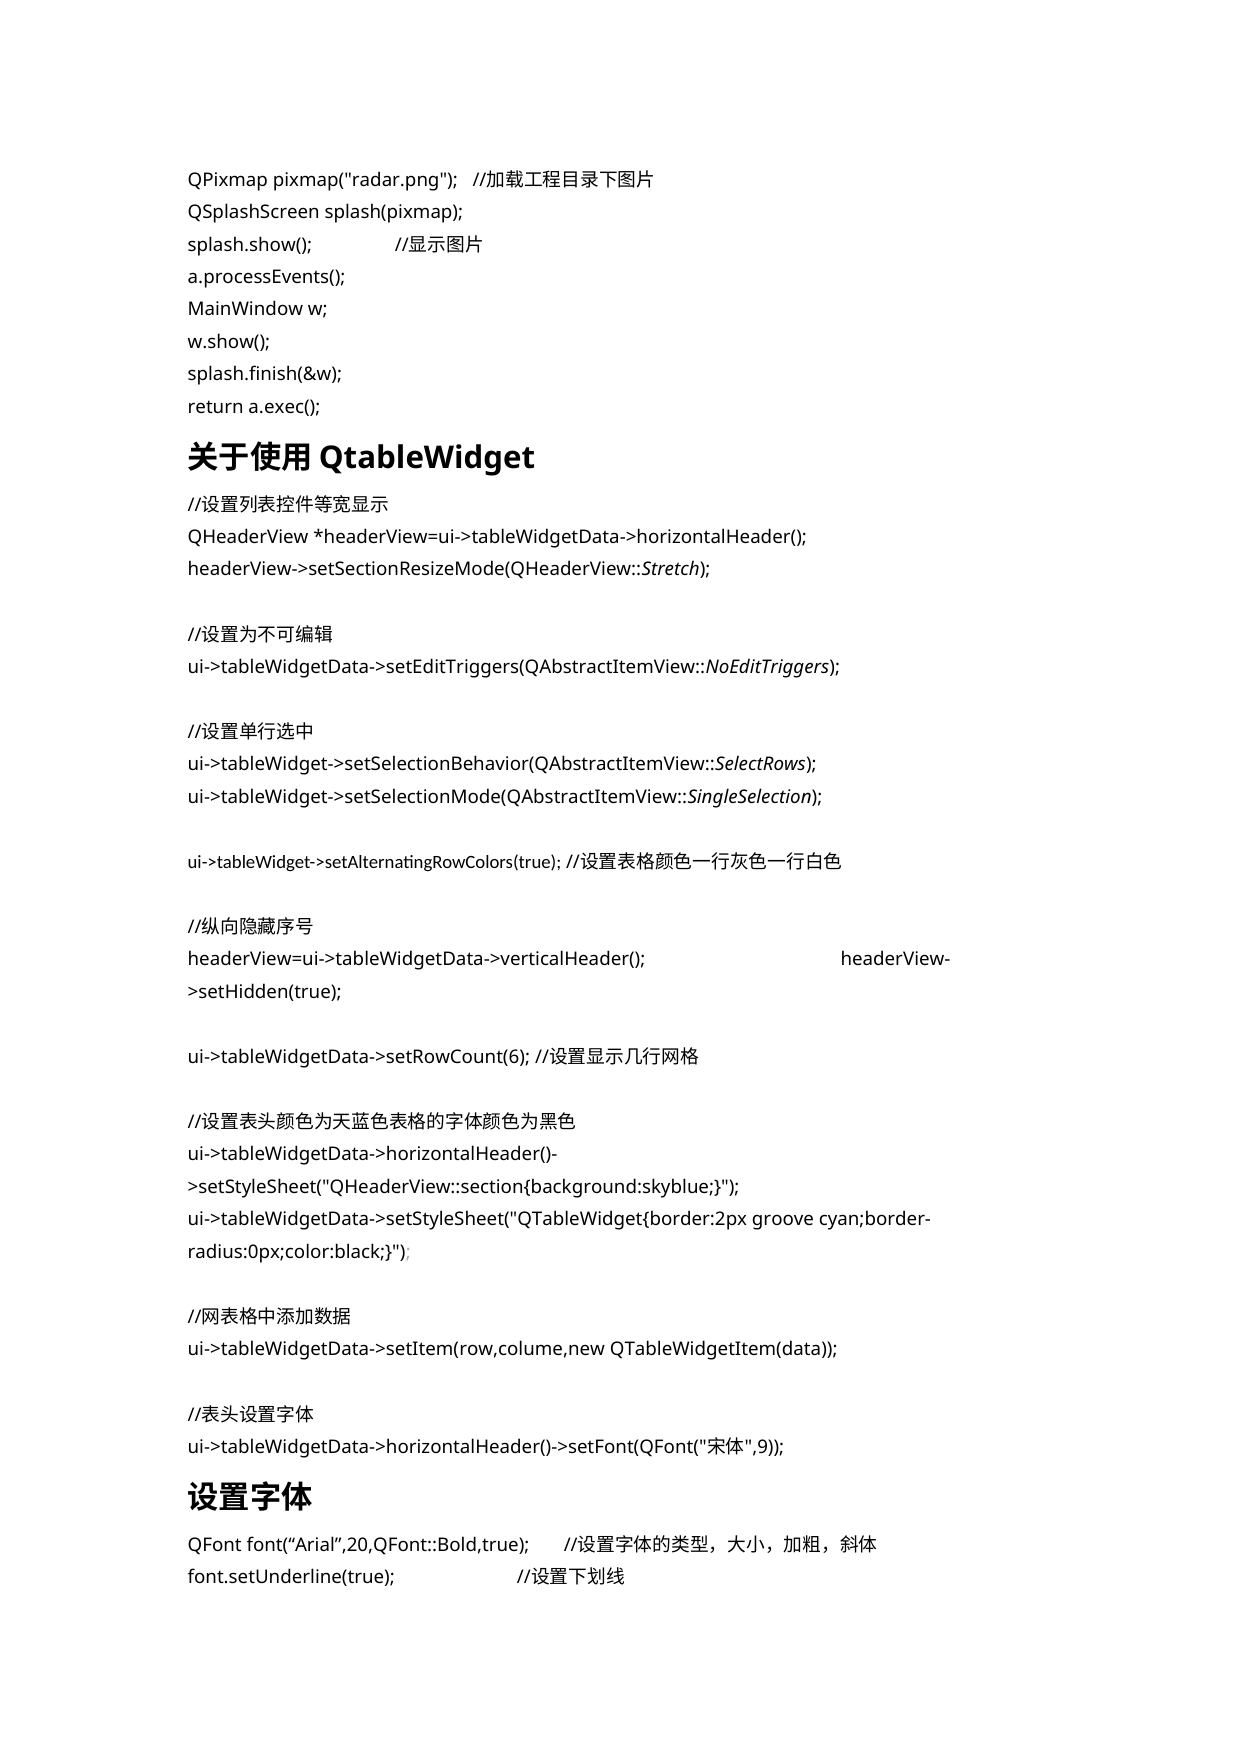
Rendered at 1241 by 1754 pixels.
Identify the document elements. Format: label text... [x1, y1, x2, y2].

text //纵向隐藏序号 [187, 909, 1053, 942]
text QSplashScreen splash(pixmap); [187, 194, 1053, 227]
text headerView=ui->tableWidgetData->verticalHeader(); headerView->setHidden(true); [187, 942, 1053, 1007]
text //表头设置字体 [187, 1397, 1053, 1429]
text ui->tableWidget->setSelectionMode(QAbstractItemView::SingleSelection); [187, 779, 1053, 812]
text QFont font(“Arial”,20,QFont::Bold,true); //设置字体的类型，大小，加粗，斜体 [187, 1527, 1053, 1559]
text splash.finish(&w); [187, 357, 1053, 389]
text headerView->setSectionResizeMode(QHeaderView::Stretch); [187, 552, 1053, 584]
text QHeaderView *headerView=ui->tableWidgetData->horizontalHeader(); [187, 519, 1053, 552]
text ui->tableWidgetData->setStyleSheet("QTableWidget{border:2px groove cyan;border-radius:0px;color:black;}"); [187, 1202, 1053, 1267]
text 关于使用QtableWidget [187, 422, 1053, 487]
text //设置单行选中 [187, 714, 1053, 747]
text ui->tableWidgetData->setEditTriggers(QAbstractItemView::NoEditTriggers); [187, 649, 1053, 682]
text ui->tableWidgetData->horizontalHeader()->setFont(QFont("宋体",9)); [187, 1429, 1053, 1462]
text splash.show(); //显示图片 [187, 227, 1053, 259]
text //设置为不可编辑 [187, 617, 1053, 649]
text MainWindow w; [187, 292, 1053, 324]
text ui->tableWidgetData->setItem(row,colume,new QTableWidgetItem(data)); [187, 1332, 1053, 1364]
text ui->tableWidget->setSelectionBehavior(QAbstractItemView::SelectRows); [187, 747, 1053, 779]
text QPixmap pixmap("radar.png"); //加载工程目录下图片 [187, 162, 1053, 194]
text ui->tableWidgetData->setRowCount(6); //设置显示几行网格 [187, 1039, 1053, 1072]
text return a.exec(); [187, 389, 1053, 422]
list a.processEvents(); [187, 259, 1053, 292]
text ui->tableWidgetData->horizontalHeader()->setStyleSheet("QHeaderView::section{background:skyblue;}"); [187, 1137, 1053, 1202]
text ui->tableWidget->setAlternatingRowColors(true); //设置表格颜色一行灰色一行白色 [187, 844, 1053, 877]
text //设置表头颜色为天蓝色表格的字体颜色为黑色 [187, 1104, 1053, 1137]
text //设置列表控件等宽显示 [187, 487, 1053, 519]
text 设置字体 [187, 1462, 1053, 1527]
text //网表格中添加数据 [187, 1299, 1053, 1332]
text w.show(); [187, 324, 1053, 357]
text font.setUnderline(true); //设置下划线 [187, 1559, 1053, 1592]
